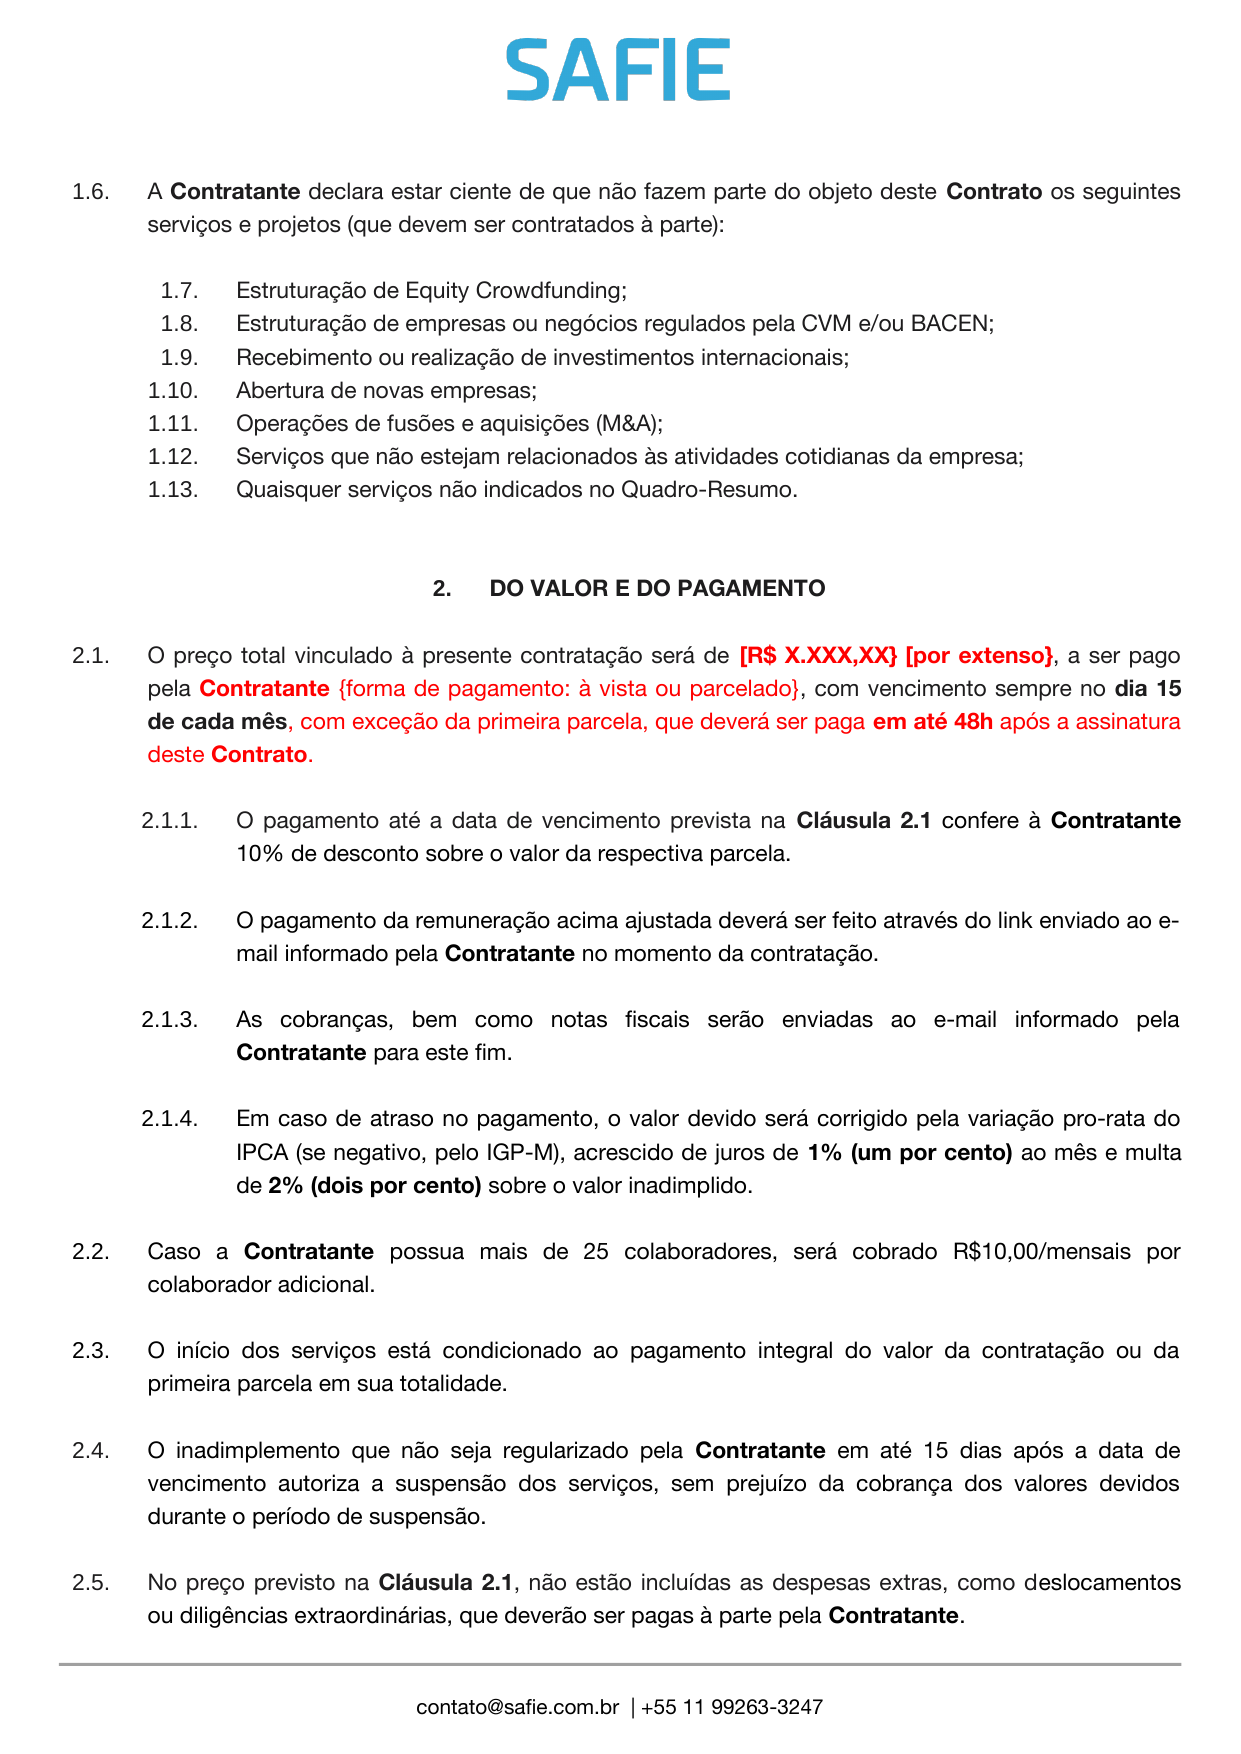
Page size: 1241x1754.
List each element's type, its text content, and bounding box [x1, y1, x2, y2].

list Serviços que não estejam relacionados às atividades cotidianas da empresa; [198, 442, 1181, 471]
list Caso a Contratante possua mais de 25 colaboradores, será cobrado R$10,00/mensais por colaborador adicional. [110, 1237, 1181, 1299]
picture [493, 29, 747, 111]
list Estruturação de Equity Crowdfunding; [198, 276, 1181, 305]
list DO VALOR E DO PAGAMENTO [96, 574, 1181, 603]
list Quaisquer serviços não indicados no Quadro-Resumo. [198, 475, 1181, 504]
list O pagamento da remuneração acima ajustada deverá ser feito através do link enviado ao e-mail informado pela Contratante no momento da contratação. [198, 906, 1181, 968]
list Recebimento ou realização de investimentos internacionais; [198, 343, 1181, 372]
list Em caso de atraso no pagamento, o valor devido será corrigido pela variação pro-rata do IPCA (se negativo, pelo IGP-M), acrescido de juros de 1% (um por cento) ao mês e multa de 2% (dois por cento) sobre o valor inadimplido. [198, 1104, 1182, 1200]
list As cobranças, bem como notas fiscais serão enviadas ao e-mail informado pela Contratante para este fim. [198, 1005, 1181, 1067]
list O preço total vinculado à presente contratação será de [R$ X.XXX,XX} [por extenso}, a ser pago pela Contratante {forma de pagamento: à vista ou parcelado}, com vencimento sempre no dia 15 de cada mês, com exceção da primeira parcela, que deverá ser paga em até 48h após a assinatura deste Contrato. [110, 641, 1181, 769]
list Estruturação de empresas ou negócios regulados pela CVM e/ou BACEN; [198, 309, 1181, 338]
list O início dos serviços está condicionado ao pagamento integral do valor da contratação ou da primeira parcela em sua totalidade. [110, 1336, 1181, 1398]
list O inadimplemento que não seja regularizado pela Contratante em até 15 dias após a data de vencimento autoriza a suspensão dos serviços, sem prejuízo da cobrança dos valores devidos durante o período de suspensão. [110, 1436, 1181, 1531]
list Operações de fusões e aquisições (M&A); [198, 409, 1181, 438]
list Abertura de novas empresas; [198, 376, 1181, 405]
list O pagamento até a data de vencimento prevista na Cláusula 2.1 confere à Contratante 10% de desconto sobre o valor da respectiva parcela. [198, 806, 1181, 868]
list A Contratante declara estar ciente de que não fazem parte do objeto deste Contrato os seguintes serviços e projetos (que devem ser contratados à parte): [110, 177, 1181, 239]
list No preço previsto na Cláusula 2.1, não estão incluídas as despesas extras, como deslocamentos ou diligências extraordinárias, que deverão ser pagas à parte pela Contratante. [110, 1568, 1181, 1630]
